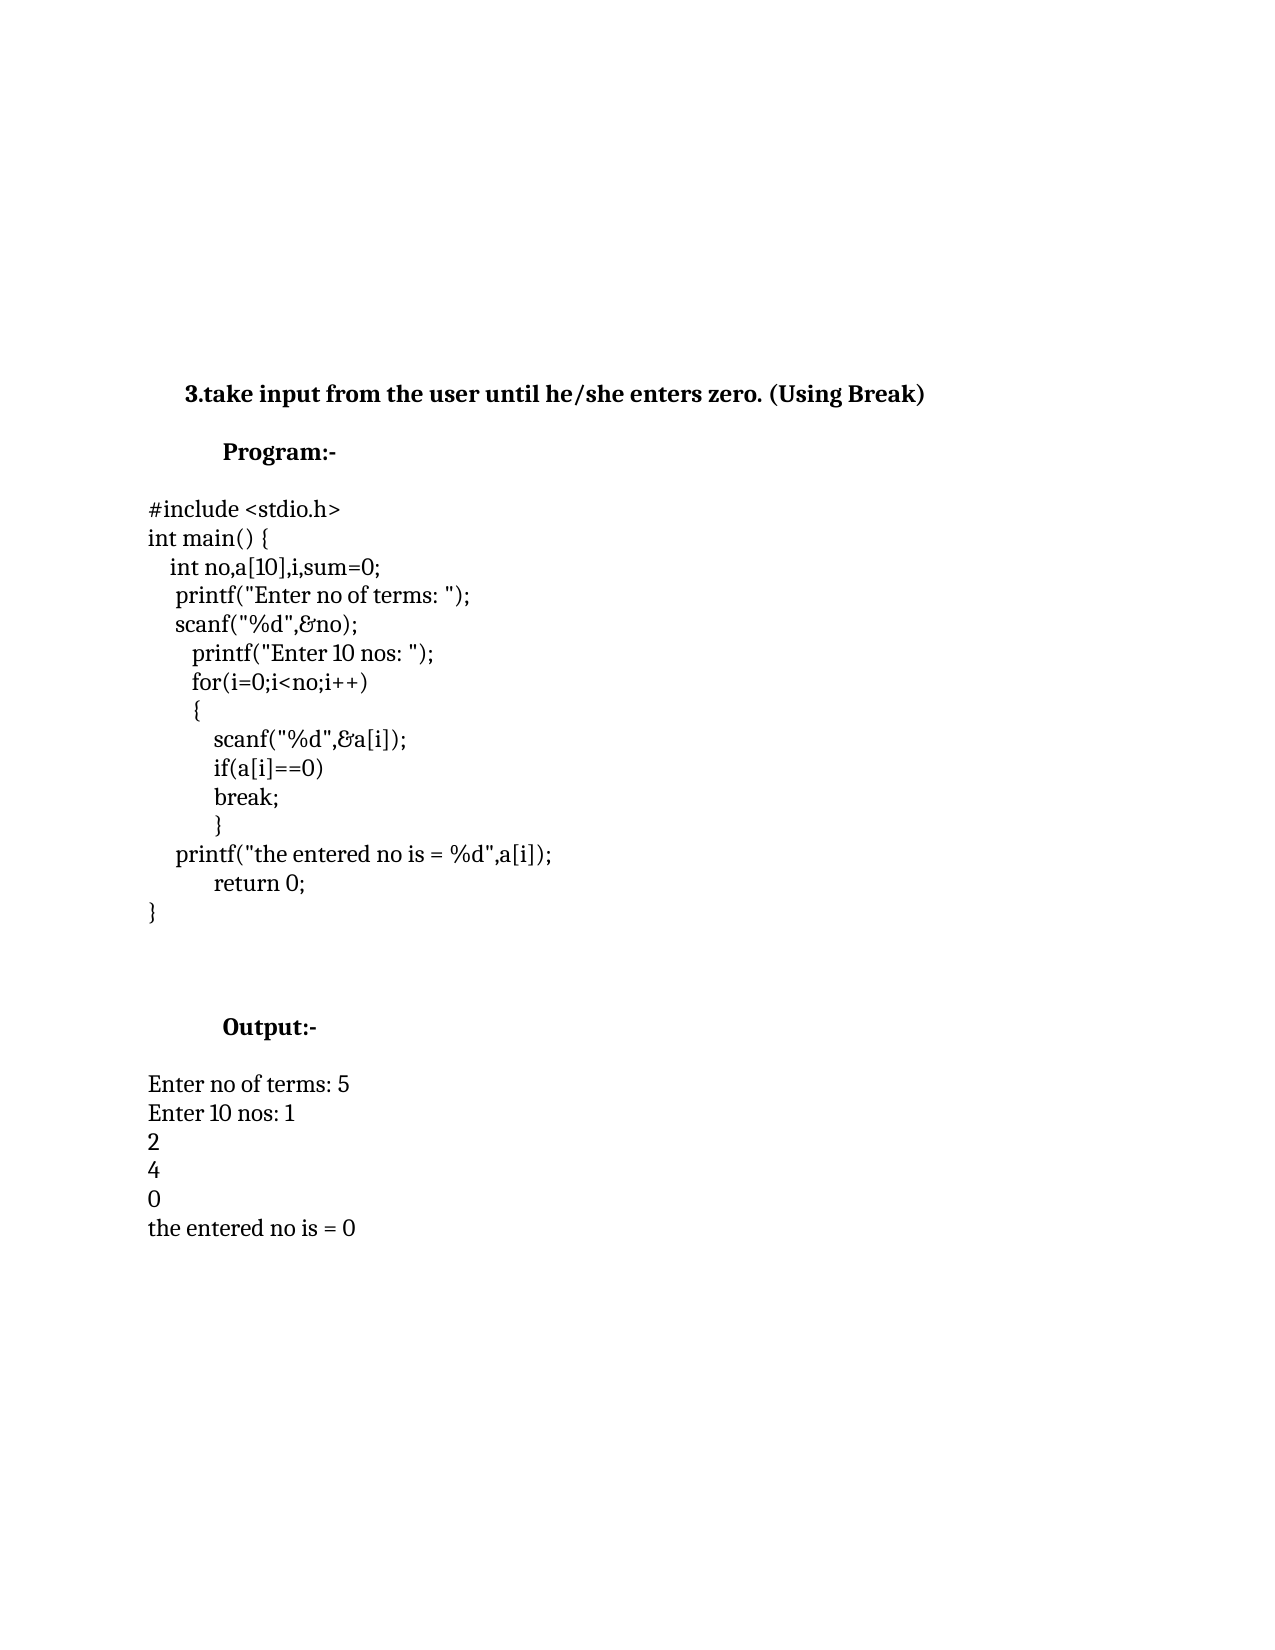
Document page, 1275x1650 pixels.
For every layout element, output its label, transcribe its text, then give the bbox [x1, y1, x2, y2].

text scanf("%d",&a[i]); [148, 725, 1125, 754]
text break; [148, 782, 1125, 811]
text Output:- [148, 1012, 1125, 1041]
text printf("the entered no is = %d",a[i]); [148, 840, 1125, 869]
text } [148, 811, 1125, 840]
text for(i=0;i<no;i++) [148, 667, 1125, 696]
text printf("Enter 10 nos: "); [148, 639, 1125, 667]
text Enter 10 nos: 1 [148, 1099, 1125, 1127]
text int main() { [148, 524, 1125, 552]
text 4 [148, 1156, 1125, 1185]
text if(a[i]==0) [148, 754, 1125, 782]
text 2 [148, 1127, 1125, 1156]
text 0 [148, 1185, 1125, 1214]
text printf("Enter no of terms: "); [148, 581, 1125, 610]
text Program:- [148, 437, 1125, 466]
text 3.take input from the user until he/she enters zero. (Using Break) [185, 380, 1125, 409]
text } [148, 897, 1125, 926]
text scanf("%d",&no); [148, 610, 1125, 639]
text int no,a[10],i,sum=0; [148, 552, 1125, 581]
text the entered no is = 0 [148, 1214, 1125, 1242]
text Enter no of terms: 5 [148, 1070, 1125, 1099]
text #include <stdio.h> [148, 495, 1125, 524]
text { [148, 696, 1125, 725]
text return 0; [148, 869, 1125, 897]
